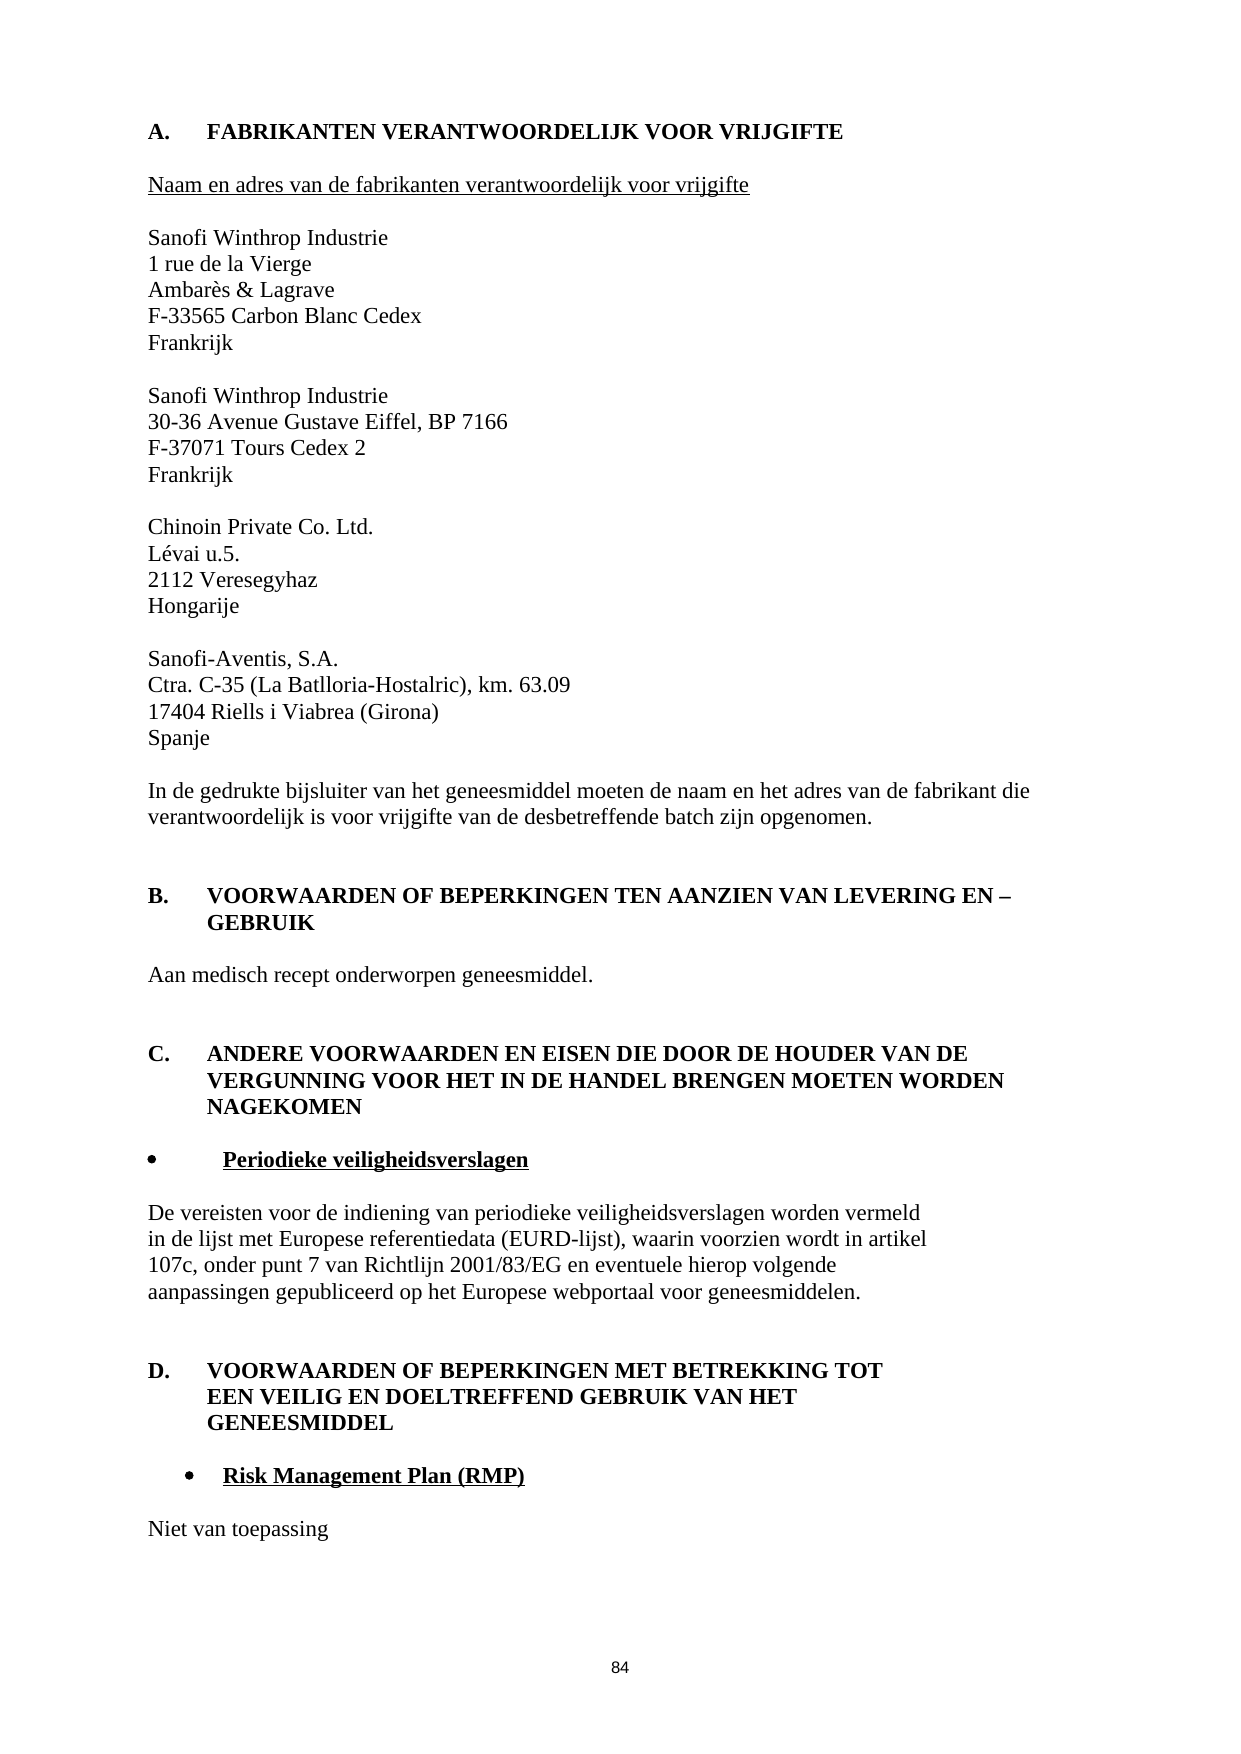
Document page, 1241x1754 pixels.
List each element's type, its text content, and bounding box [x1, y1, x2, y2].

text C. ANDERE VOORWAARDEN EN EISEN DIE DOOR DE HOUDER VAN DE VERGUNNING VOOR HET IN DE HANDEL BRENGEN MOETEN WORDEN NAGEKOMEN [148, 1041, 1093, 1119]
text Aan medisch recept onderworpen geneesmiddel. [148, 961, 1093, 988]
text Sanofi-Aventis, S.A. [148, 645, 1093, 672]
text Naam en adres van de fabrikanten verantwoordelijk voor vrijgifte [148, 171, 1093, 197]
list Periodieke veiligheidsverslagen [148, 1146, 1093, 1172]
text 17404 Riells i Viabrea (Girona) [148, 698, 1093, 724]
list Risk Management Plan (RMP) [185, 1462, 1093, 1488]
text Ctra. C-35 (La Batlloria-Hostalric), km. 63.09 [148, 672, 1093, 698]
text Sanofi Winthrop Industrie 30-36 Avenue Gustave Eiffel, BP 7166 F-37071 Tours Cedex 2 Frankrijk [148, 382, 1093, 487]
text Sanofi Winthrop Industrie 1 rue de la Vierge Ambarès & Lagrave F-33565 Carbon Blanc Cedex Frankrijk [148, 223, 1093, 355]
subtitle A. FABRIKANTEN verantwoordelijk voor vrijgifte [148, 118, 1093, 144]
text In de gedrukte bijsluiter van het geneesmiddel moeten de naam en het adres van de fabrikant die verantwoordelijk is voor vrijgifte van de desbetreffende batch zijn opgenomen. [148, 777, 1093, 830]
text Spanje [148, 724, 1093, 751]
text Chinoin Private Co. Ltd. Lévai u.5. 2112 Veresegyhaz Hongarije [148, 513, 1093, 619]
text Niet van toepassing [148, 1515, 1093, 1541]
subtitle B. VOORWAARDEN OF BEPERKINGEN TEN AANZIEN VAN LEVERING EN –GEBRUIK [148, 882, 1093, 935]
text D. Voorwaarden of beperkingen met betrekking tot een veilig en doeltreffend gebruik van hET Geneesmiddel [148, 1357, 930, 1436]
text De vereisten voor de indiening van periodieke veiligheidsverslagen worden vermeld in de lijst met Europese referentiedata (EURD-lijst), waarin voorzien wordt in artikel 107c, onder punt 7 van Richtlijn 2001/83/EG en eventuele hierop volgende aanpassingen gepubliceerd op het Europese webportaal voor geneesmiddelen. [148, 1199, 930, 1304]
